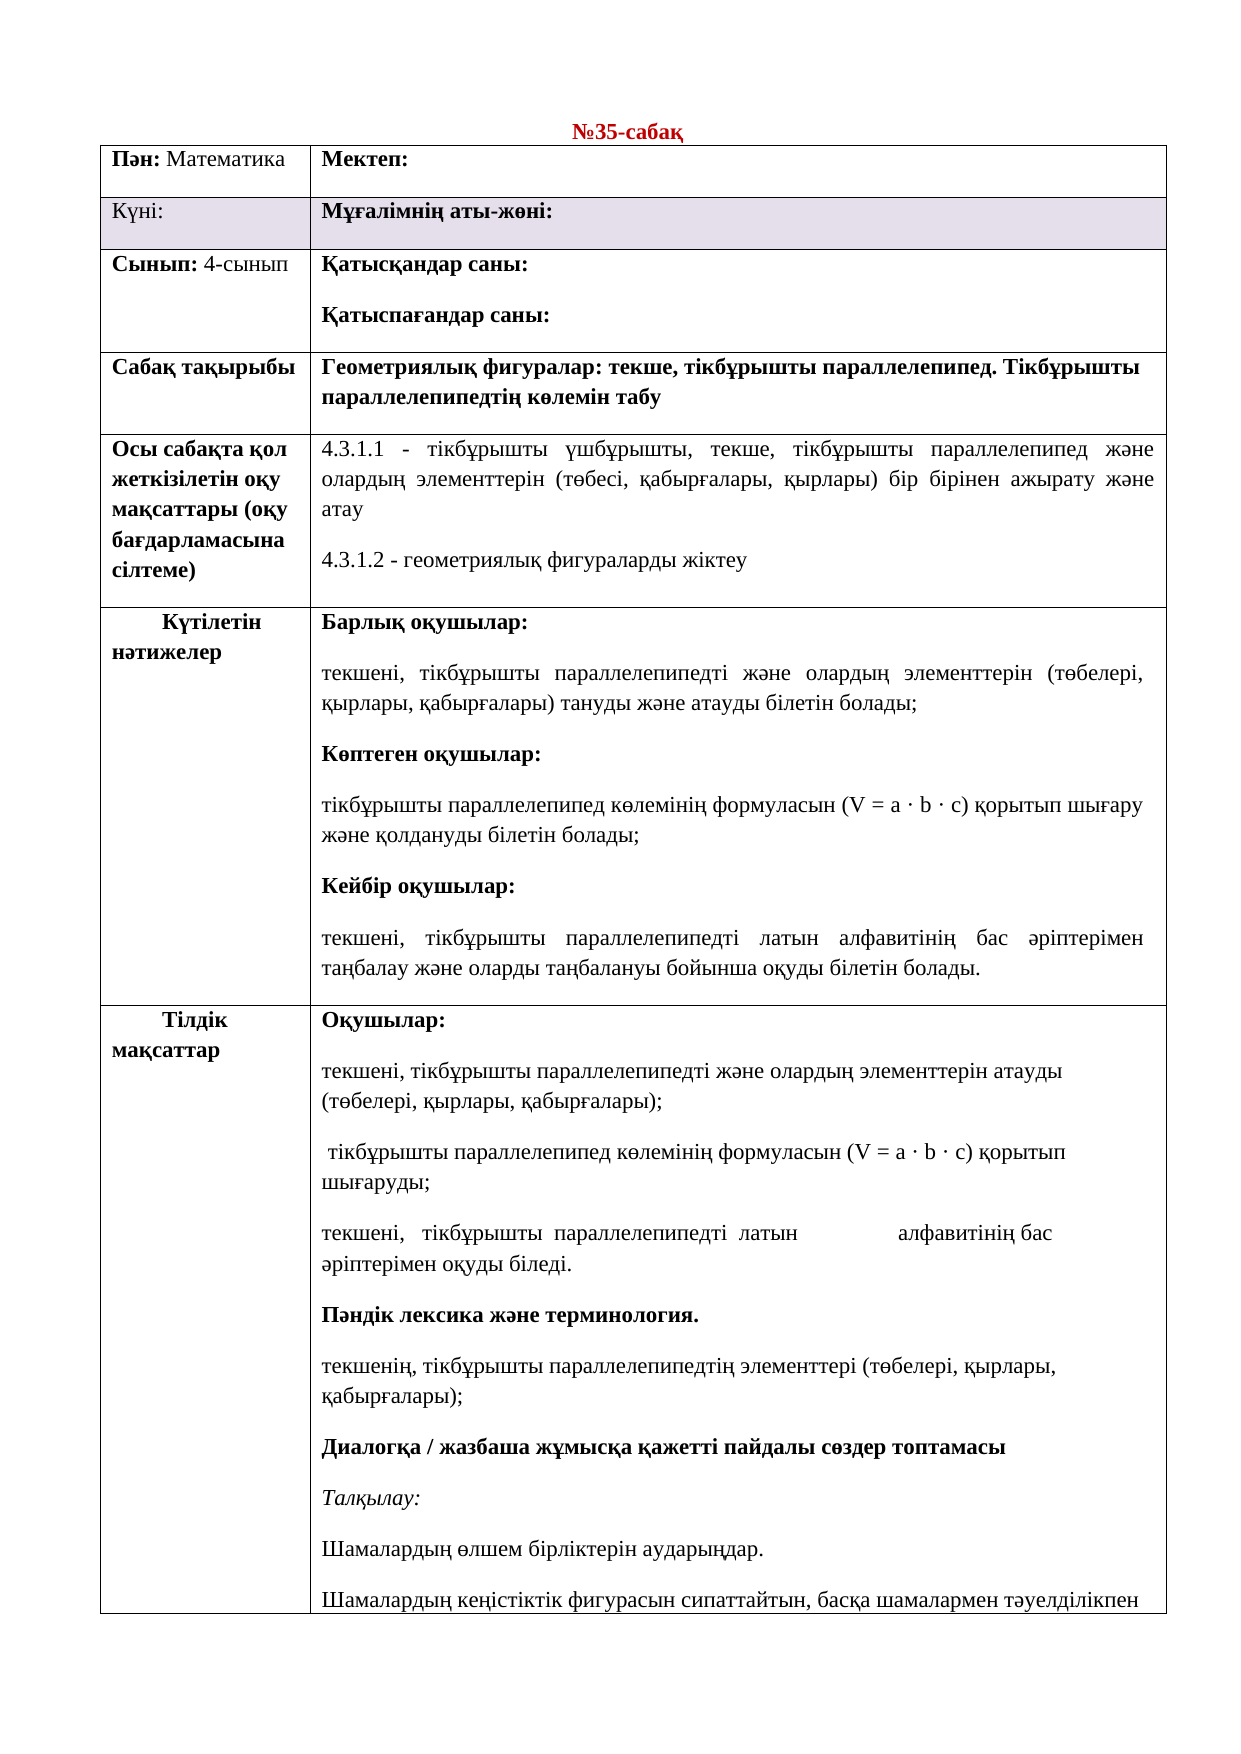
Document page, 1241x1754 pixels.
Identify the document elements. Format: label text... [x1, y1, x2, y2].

table_cell Осы сабақта қол жеткізілетін оқу мақсаттары (оқу бағдарламасына сілтеме) [101, 435, 310, 607]
table_cell Күні: [101, 198, 310, 249]
text №35-сабақ [103, 118, 1152, 144]
table_cell Сабақ тақырыбы [101, 353, 310, 434]
table_cell Күтілетін нәтижелер [101, 608, 310, 1005]
table_cell Геометриялық фигуралар: текше, тікбұрышты параллелепипед. Тікбұрышты параллелепипедтің көлемін табу [311, 353, 1166, 434]
table_cell Мұғалімнің аты-жөні: [311, 198, 1166, 249]
table_cell Қатысқандар саны: Қатыспағандар саны: [311, 250, 1166, 352]
table_cell Тілдік мақсаттар [101, 1006, 310, 1612]
table_cell Барлық оқушылар: текшені, тікбұрышты параллелепипедті және олардың элементтерін (төбелері, қырлары, қабырғалары) тануды және атауды білетін болады; Көптеген оқушылар: тікбұрышты параллелепипед көлемінің формуласын (V = a · b · c) қорытып шығару және қолдануды білетін болады; Кейбір оқушылар: текшені, тікбұрышты параллелепипедті латын алфавитінің бас әріптерімен таңбалау және оларды таңбалануы бойынша оқуды білетін болады. [311, 608, 1166, 1005]
table_header Пән: Математика [101, 146, 310, 197]
table_cell 4.3.1.1 - тікбұрышты үшбұрышты, текше, тікбұрышты параллелепипед және олардың элементтерін (төбесі, қабырғалары, қырлары) бір бірінен ажырату және атау 4.3.1.2 - геометриялық фигураларды жіктеу [311, 435, 1166, 607]
table_header Мектеп: [311, 146, 1166, 197]
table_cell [311, 1006, 1166, 1612]
table_cell Сынып: 4-сынып [101, 250, 310, 352]
